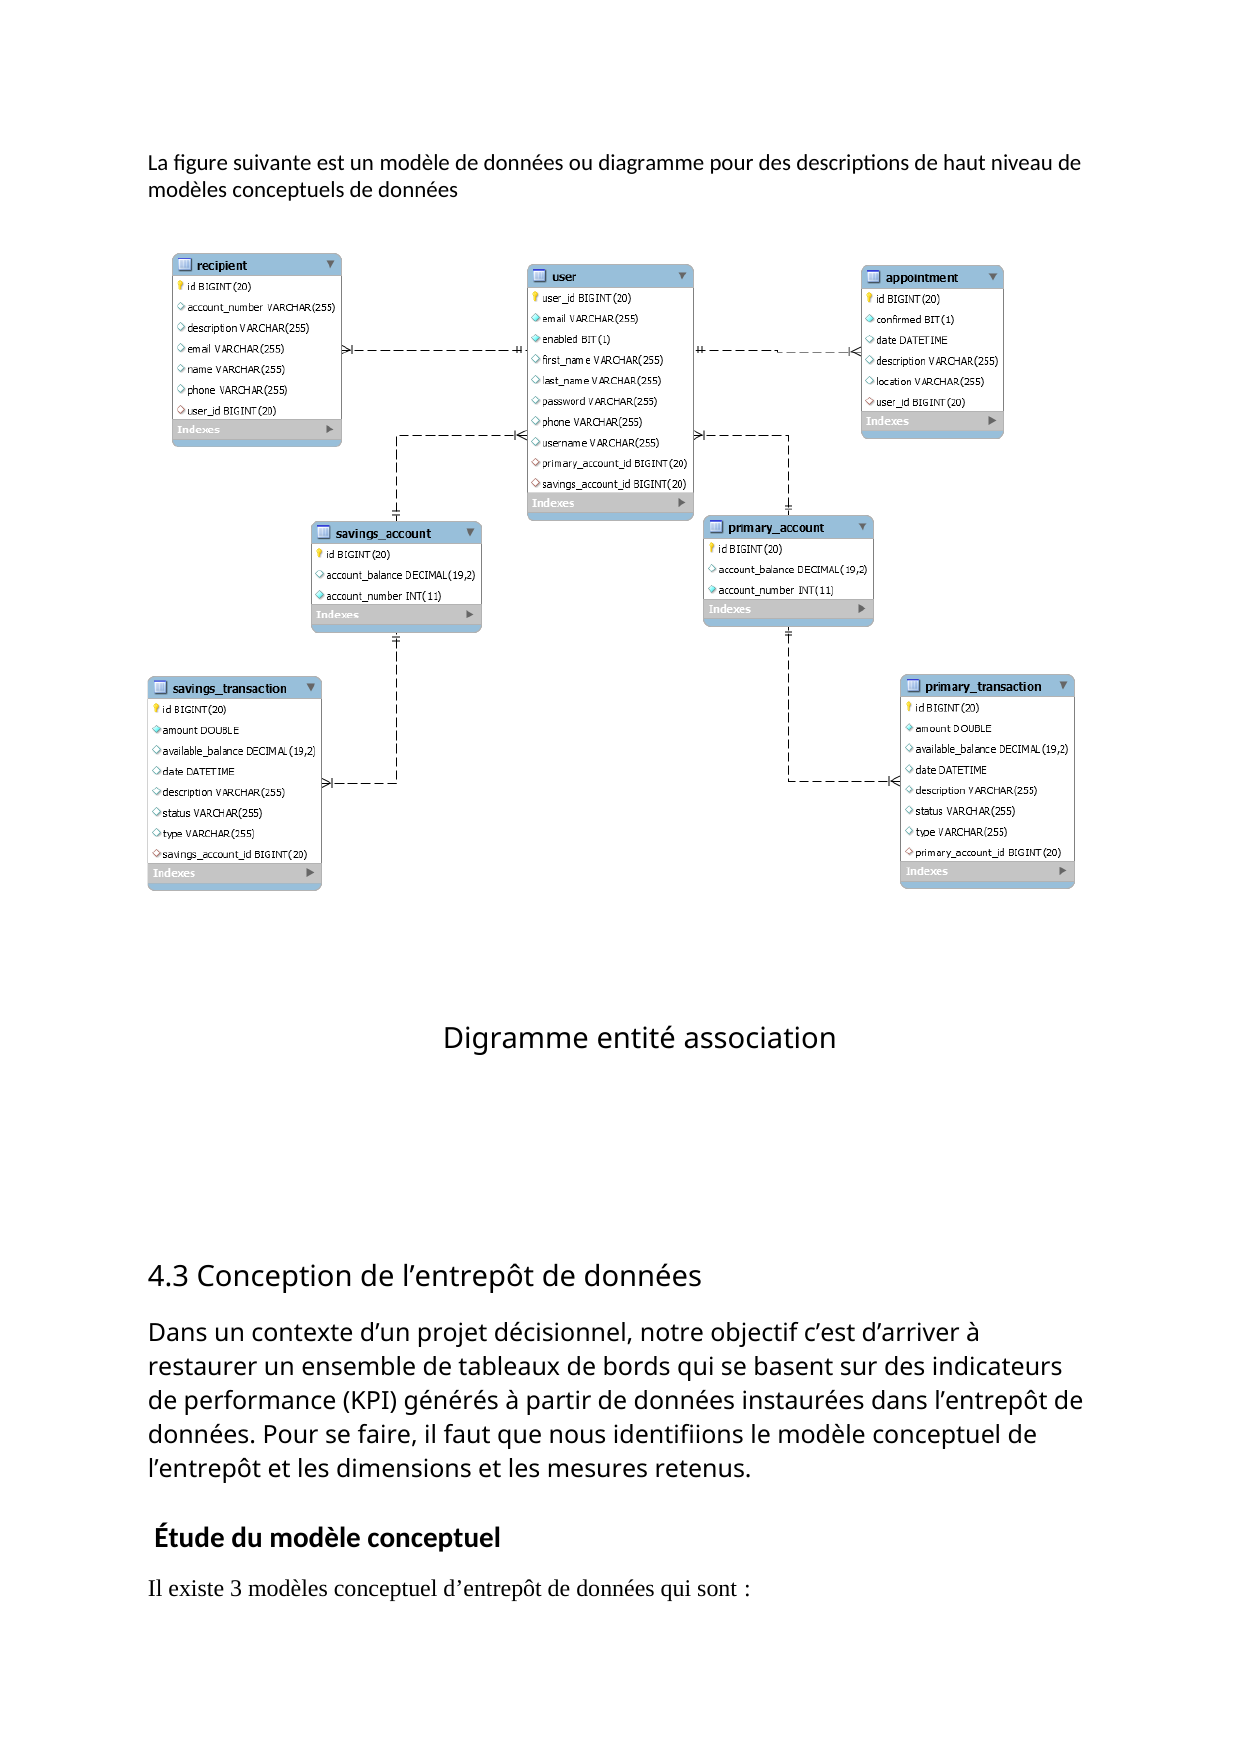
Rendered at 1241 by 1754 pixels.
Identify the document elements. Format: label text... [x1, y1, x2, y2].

text Dans un contexte d’un projet décisionnel, notre objectif c’est d’arriver à restaurer un ensemble de tableaux de bords qui se basent sur des indicateurs de performance (KPI) générés à partir de données instaurées dans l’entrepôt de données. Pour se faire, il faut que nous identifiions le modèle conceptuel de l’entrepôt et les dimensions et les mesures retenus. [148, 1315, 1093, 1485]
text Étude du modèle conceptuel [148, 1519, 1093, 1555]
picture [147, 243, 1092, 899]
text Digramme entité association [369, 1017, 1093, 1057]
text Il existe 3 modèles conceptuel d’entrepôt de données qui sont : [148, 1574, 1093, 1602]
text La figure suivante est un modèle de données ou diagramme pour des descriptions de haut niveau de modèles conceptuels de données [148, 148, 1093, 204]
text 4.3 Conception de l’entrepôt de données [148, 1255, 1093, 1295]
